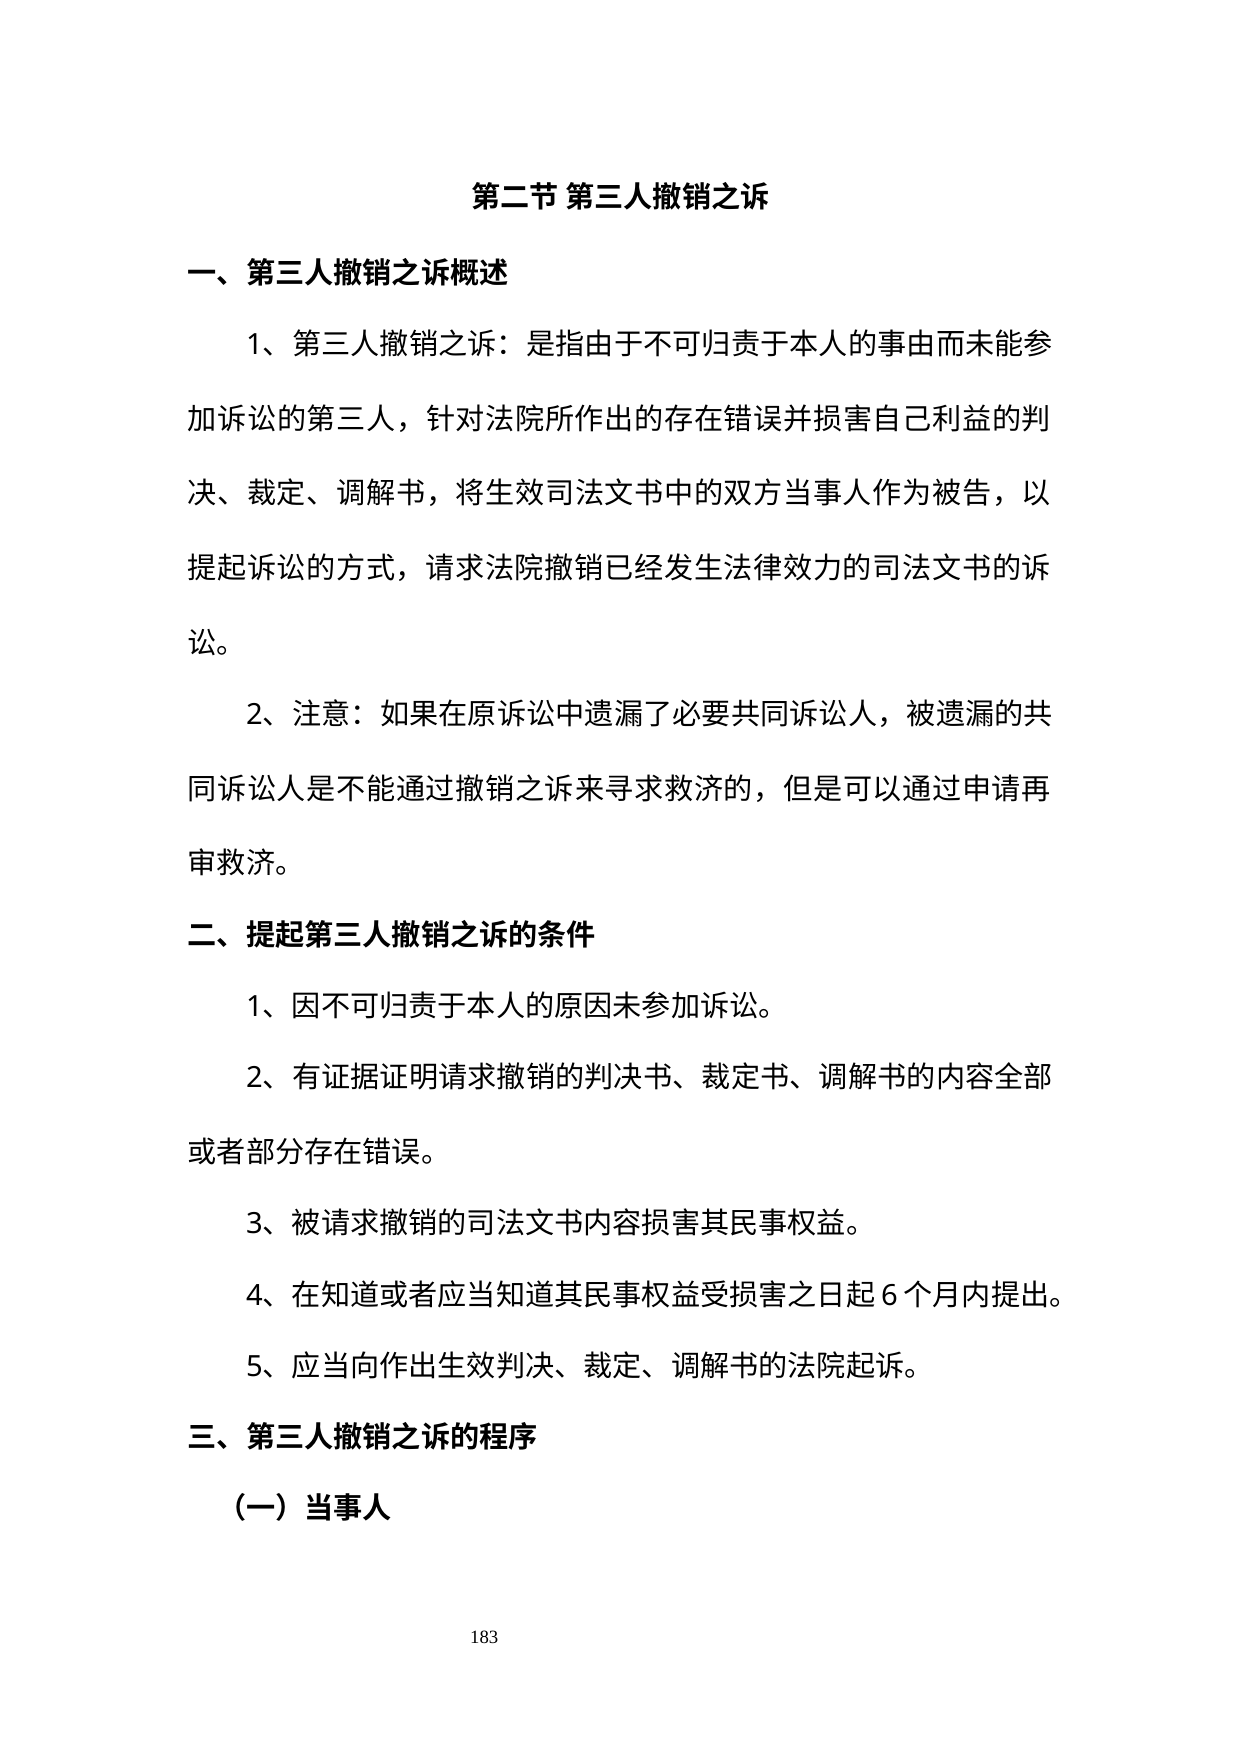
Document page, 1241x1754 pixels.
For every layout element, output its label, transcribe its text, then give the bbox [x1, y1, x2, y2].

text （一）当事人 [187, 1474, 1053, 1539]
text 1、因不可归责于本人的原因未参加诉讼。 [187, 971, 1053, 1036]
subtitle 第二节 第三人撤销之诉 [187, 162, 1053, 227]
text 4、在知道或者应当知道其民事权益受损害之日起6个月内提出。 [187, 1260, 1053, 1325]
text 1、第三人撤销之诉：是指由于不可归责于本人的事由而未能参加诉讼的第三人，针对法院所作出的存在错误并损害自己利益的判决、裁定、调解书，将生效司法文书中的双方当事人作为被告，以提起诉讼的方式，请求法院撤销已经发生法律效力的司法文书的诉讼。 [187, 309, 1053, 673]
text 3、被请求撤销的司法文书内容损害其民事权益。 [187, 1188, 1053, 1253]
text 一、第三人撤销之诉概述 [187, 238, 1053, 303]
text 2、注意：如果在原诉讼中遗漏了必要共同诉讼人，被遗漏的共同诉讼人是不能通过撤销之诉来寻求救济的，但是可以通过申请再审救济。 [187, 679, 1053, 894]
text 5、应当向作出生效判决、裁定、调解书的法院起诉。 [187, 1331, 1053, 1396]
text 三、第三人撤销之诉的程序 [187, 1402, 1053, 1467]
text 2、有证据证明请求撤销的判决书、裁定书、调解书的内容全部或者部分存在错误。 [187, 1042, 1053, 1182]
text 二、提起第三人撤销之诉的条件 [187, 900, 1053, 965]
